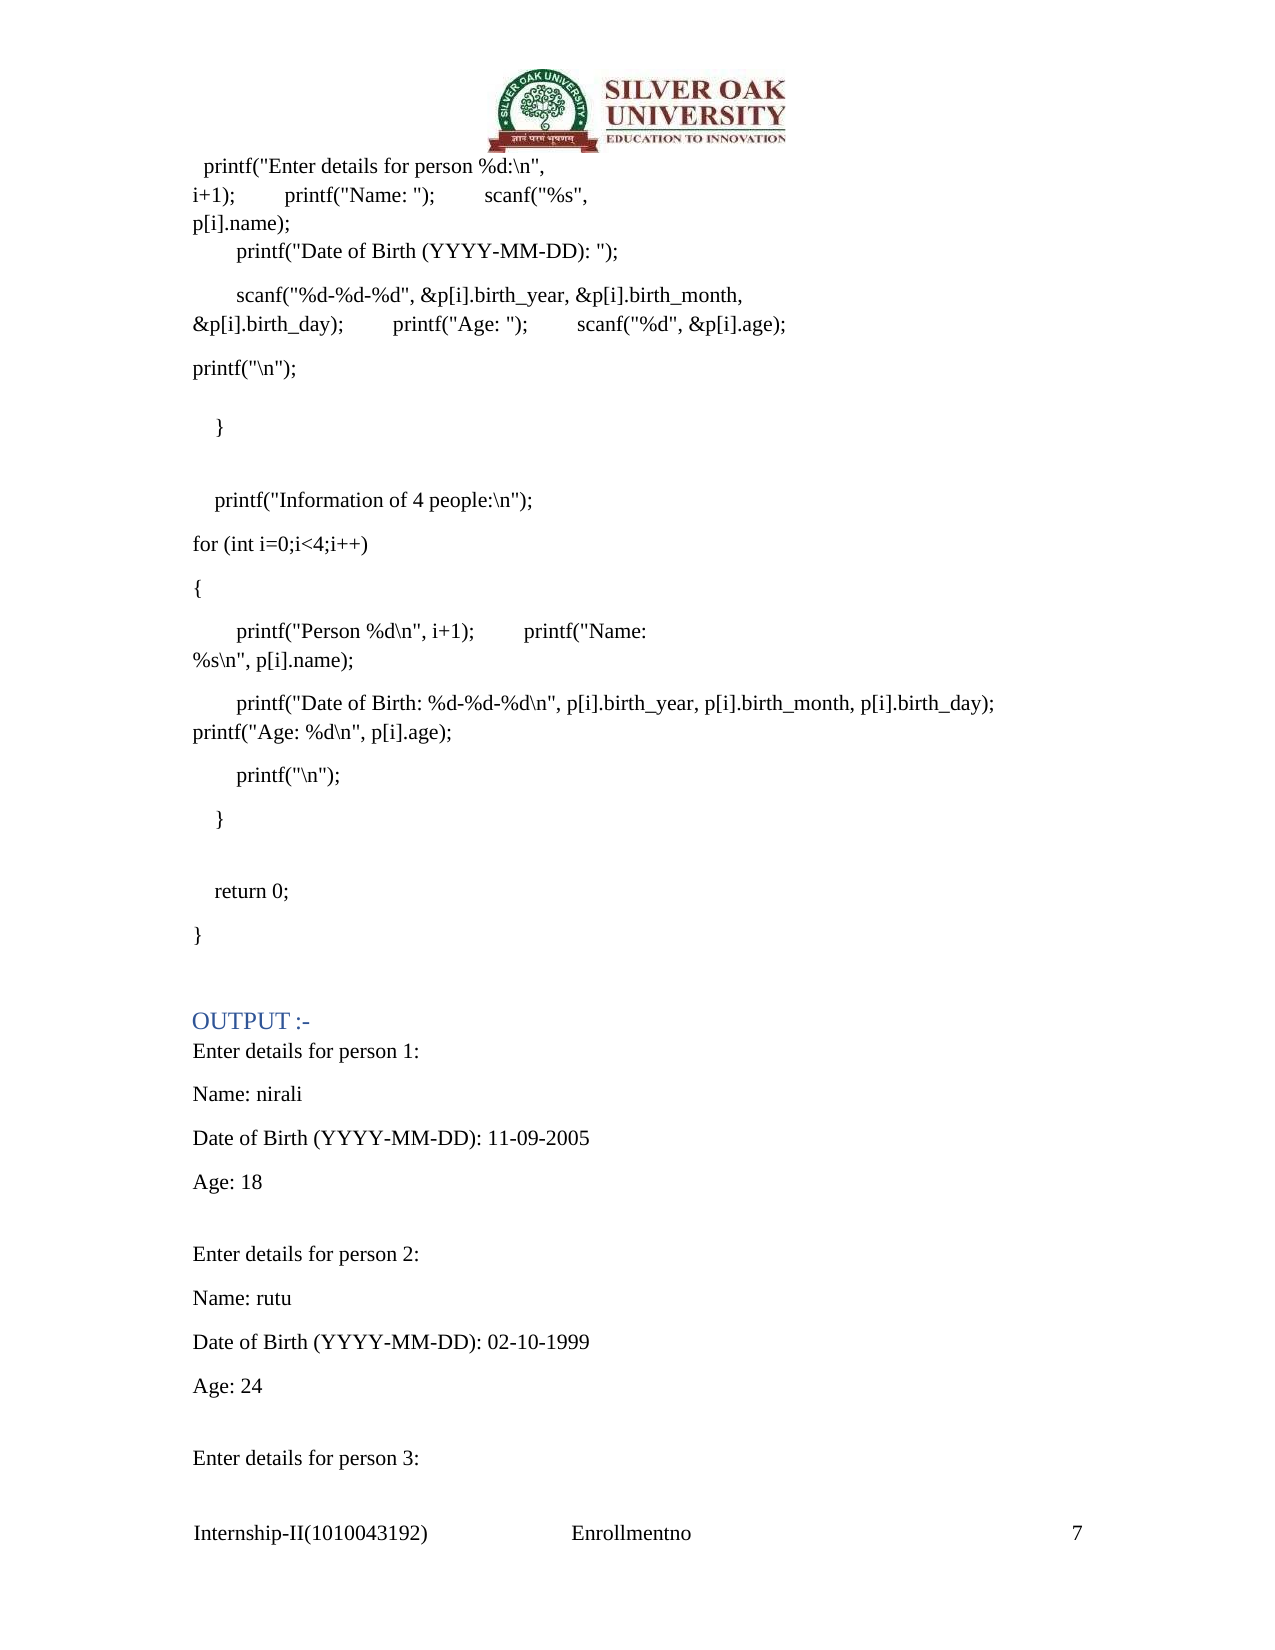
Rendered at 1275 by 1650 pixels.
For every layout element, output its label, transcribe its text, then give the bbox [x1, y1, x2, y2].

text Date of Birth (YYYY-MM-DD): 11-09-2005 [192, 1125, 1006, 1150]
text Enter details for person 3: [192, 1445, 1006, 1470]
picture [487, 69, 786, 153]
text Name: nirali [192, 1081, 1006, 1107]
text Enter details for person 1: [192, 1038, 1006, 1063]
text printf("Date of Birth: %d-%d-%d\n", p[i].birth_year, p[i].birth_month, p[i].birth_day); printf("Age: %d\n", p[i].age); [192, 690, 1006, 744]
text } [192, 414, 1006, 439]
text { [192, 575, 1006, 600]
text Age: 18 [192, 1169, 1006, 1194]
text Enter details for person 2: [192, 1241, 1006, 1267]
text &p[i].birth_day); printf("Age: "); scanf("%d", &p[i].age); printf("\n"); [192, 311, 909, 380]
text printf("\n"); [192, 762, 1006, 788]
subtitle OUTPUT :- [192, 1006, 1172, 1035]
text Name: rutu [192, 1285, 1006, 1310]
text } [192, 922, 1006, 947]
text return 0; [192, 878, 1006, 903]
text printf("Date of Birth (YYYY-MM-DD): "); [192, 238, 1006, 263]
text Date of Birth (YYYY-MM-DD): 02-10-1999 [192, 1329, 1006, 1354]
text } [192, 806, 1006, 831]
text Age: 24 [192, 1373, 1006, 1398]
text %s\n", p[i].name); [192, 647, 1006, 672]
text printf("Information of 4 people:\n"); for (int i=0;i<4;i++) [192, 487, 586, 556]
text printf("Enter details for person %d:\n", i+1); printf("Name: "); scanf("%s", p[i].name); [192, 153, 588, 235]
text scanf("%d-%d-%d", &p[i].birth_year, &p[i].birth_month, [192, 282, 1006, 307]
text printf("Person %d\n", i+1); printf("Name: [192, 618, 1006, 644]
